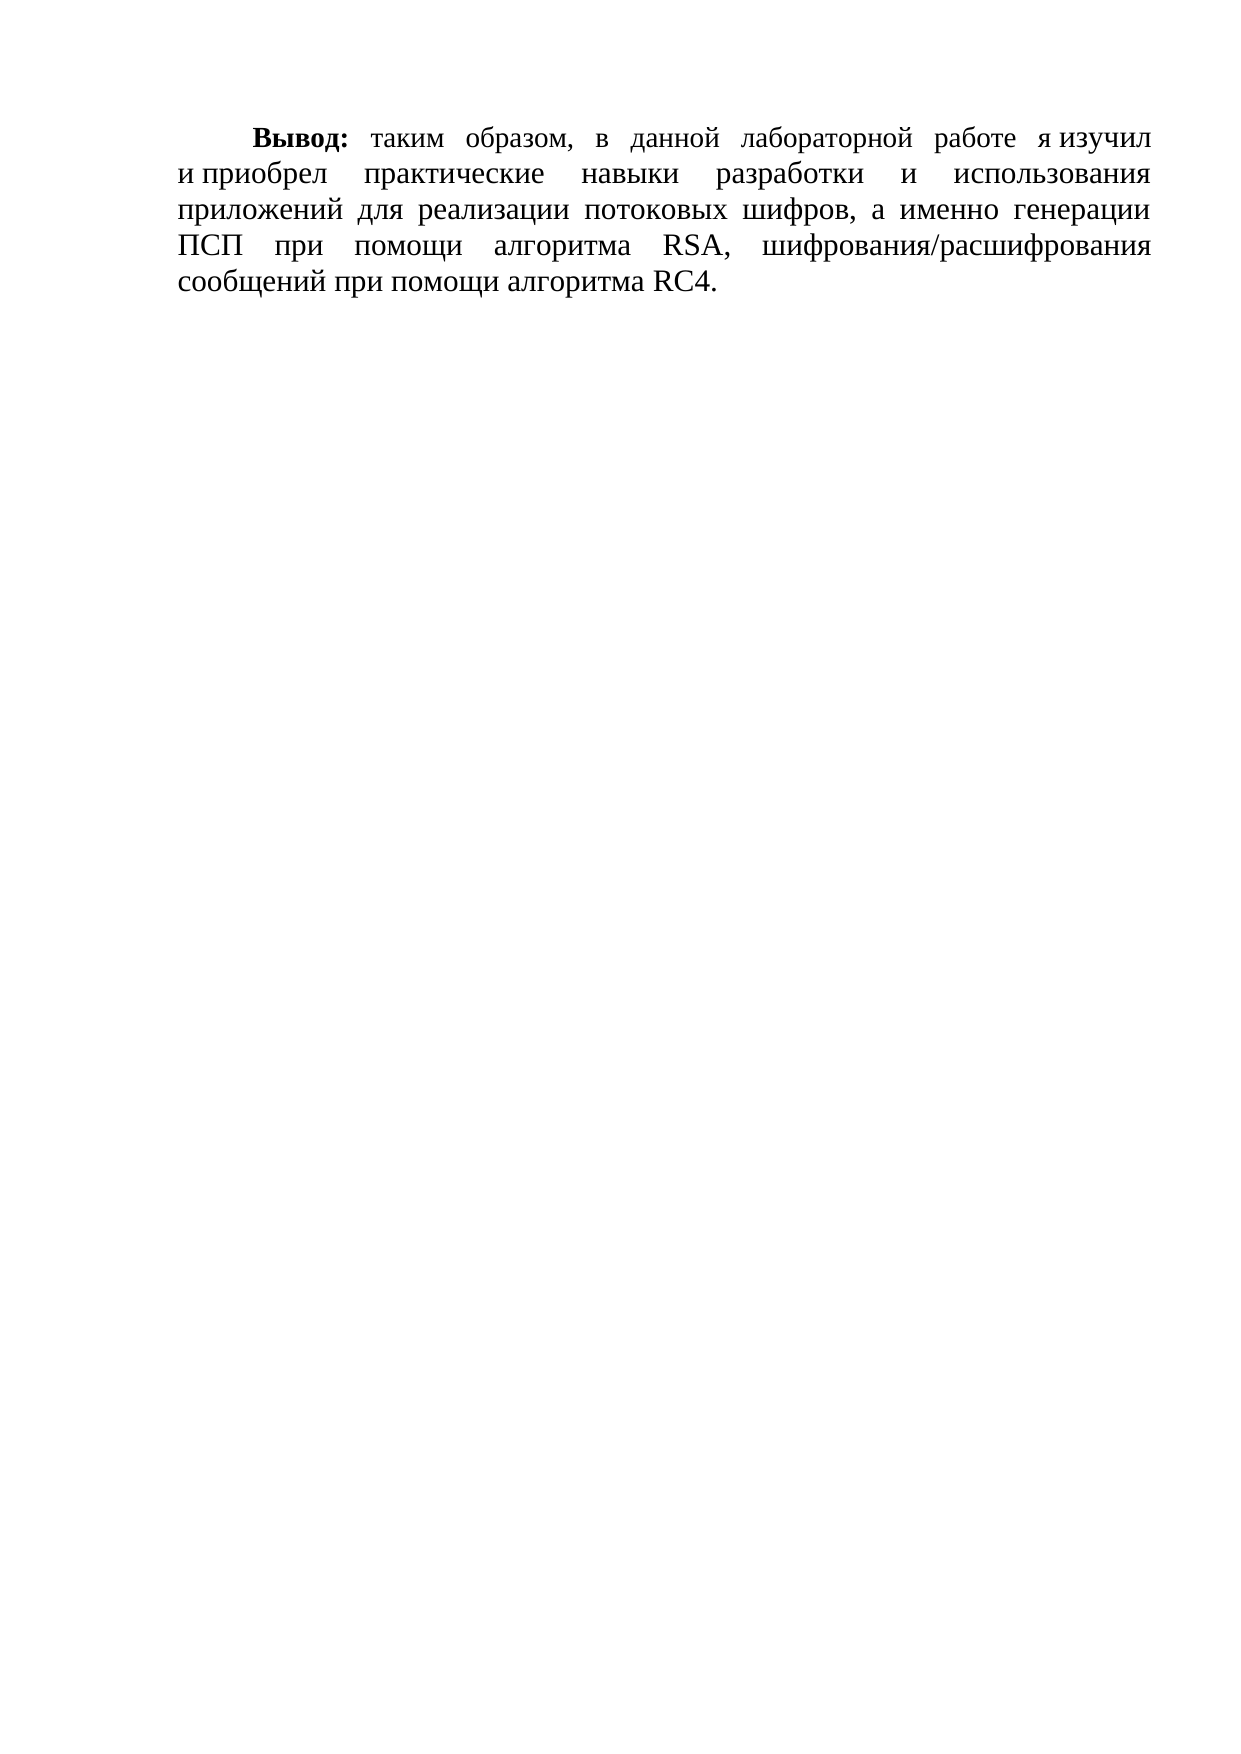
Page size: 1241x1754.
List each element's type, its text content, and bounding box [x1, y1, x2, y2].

text Вывод: таким образом, в данной лабораторной работе я изучил и приобрел практические навыки разработки и использования приложений для реализации потоковых шифров, а именно генерации ПСП при помощи алгоритма RSA, шифрования/расшифрования сообщений при помощи алгоритма RC4. [177, 118, 1152, 298]
